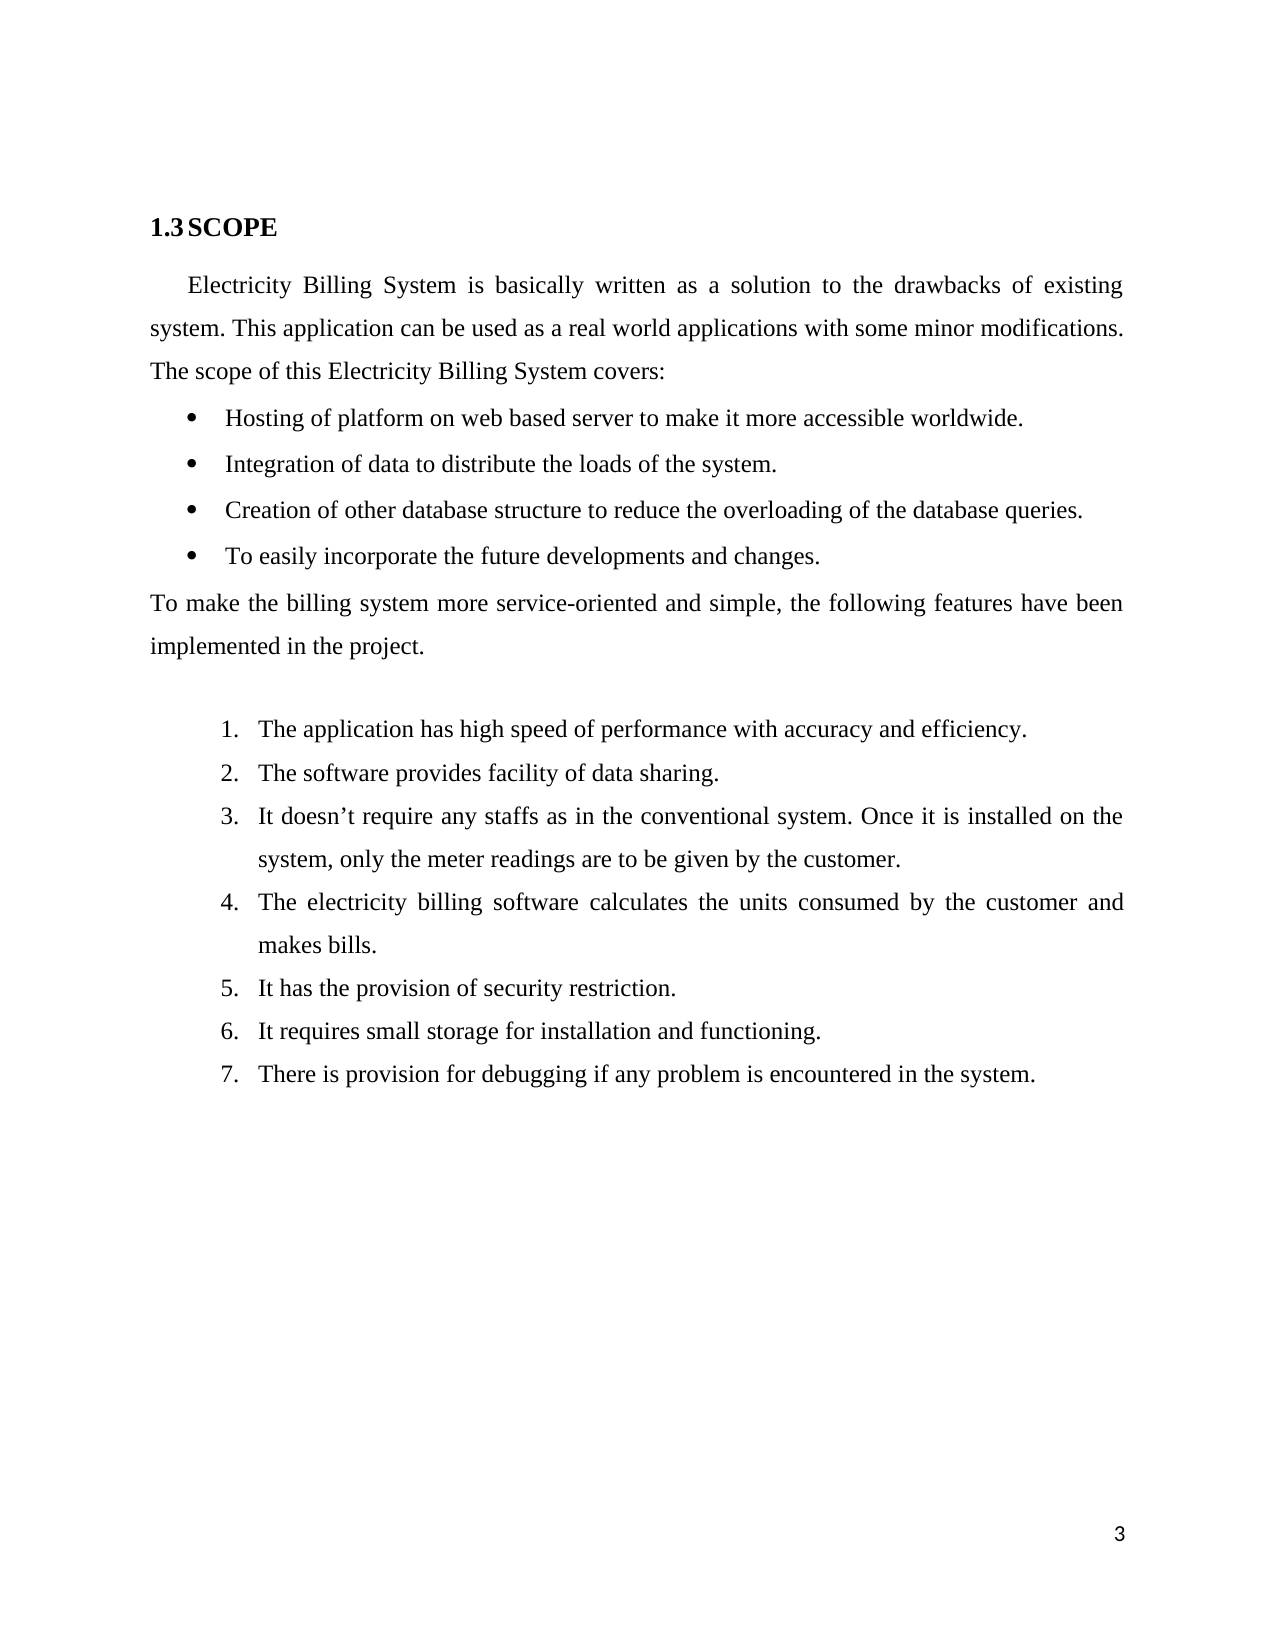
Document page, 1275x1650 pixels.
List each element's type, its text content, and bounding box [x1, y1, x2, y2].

text Electricity Billing System is basically written as a solution to the drawbacks of existing system. This application can be used as a real world applications with some minor modifications. The scope of this Electricity Billing System covers: [150, 270, 1125, 385]
list It has the provision of security restriction. [220, 973, 1125, 1002]
list It requires small storage for installation and functioning. [220, 1016, 1125, 1045]
list Creation of other database structure to reduce the overloading of the database queries. [187, 495, 1125, 524]
list The application has high speed of performance with accuracy and efficiency. [220, 714, 1125, 743]
list Integration of data to distribute the loads of the system. [187, 449, 1125, 478]
list The software provides facility of data sharing. [220, 758, 1125, 786]
list The electricity billing software calculates the units consumed by the customer and makes bills. [220, 887, 1125, 959]
subtitle SCOPE [150, 211, 1125, 242]
list There is provision for debugging if any problem is encountered in the system. [220, 1059, 1125, 1088]
list To easily incorporate the future developments and changes. [187, 541, 1125, 570]
list It doesn’t require any staffs as in the conventional system. Once it is installed on the system, only the meter readings are to be given by the customer. [220, 801, 1125, 873]
text To make the billing system more service-oriented and simple, the following features have been implemented in the project. [150, 588, 1125, 659]
list Hosting of platform on web based server to make it more accessible worldwide. [187, 403, 1125, 431]
